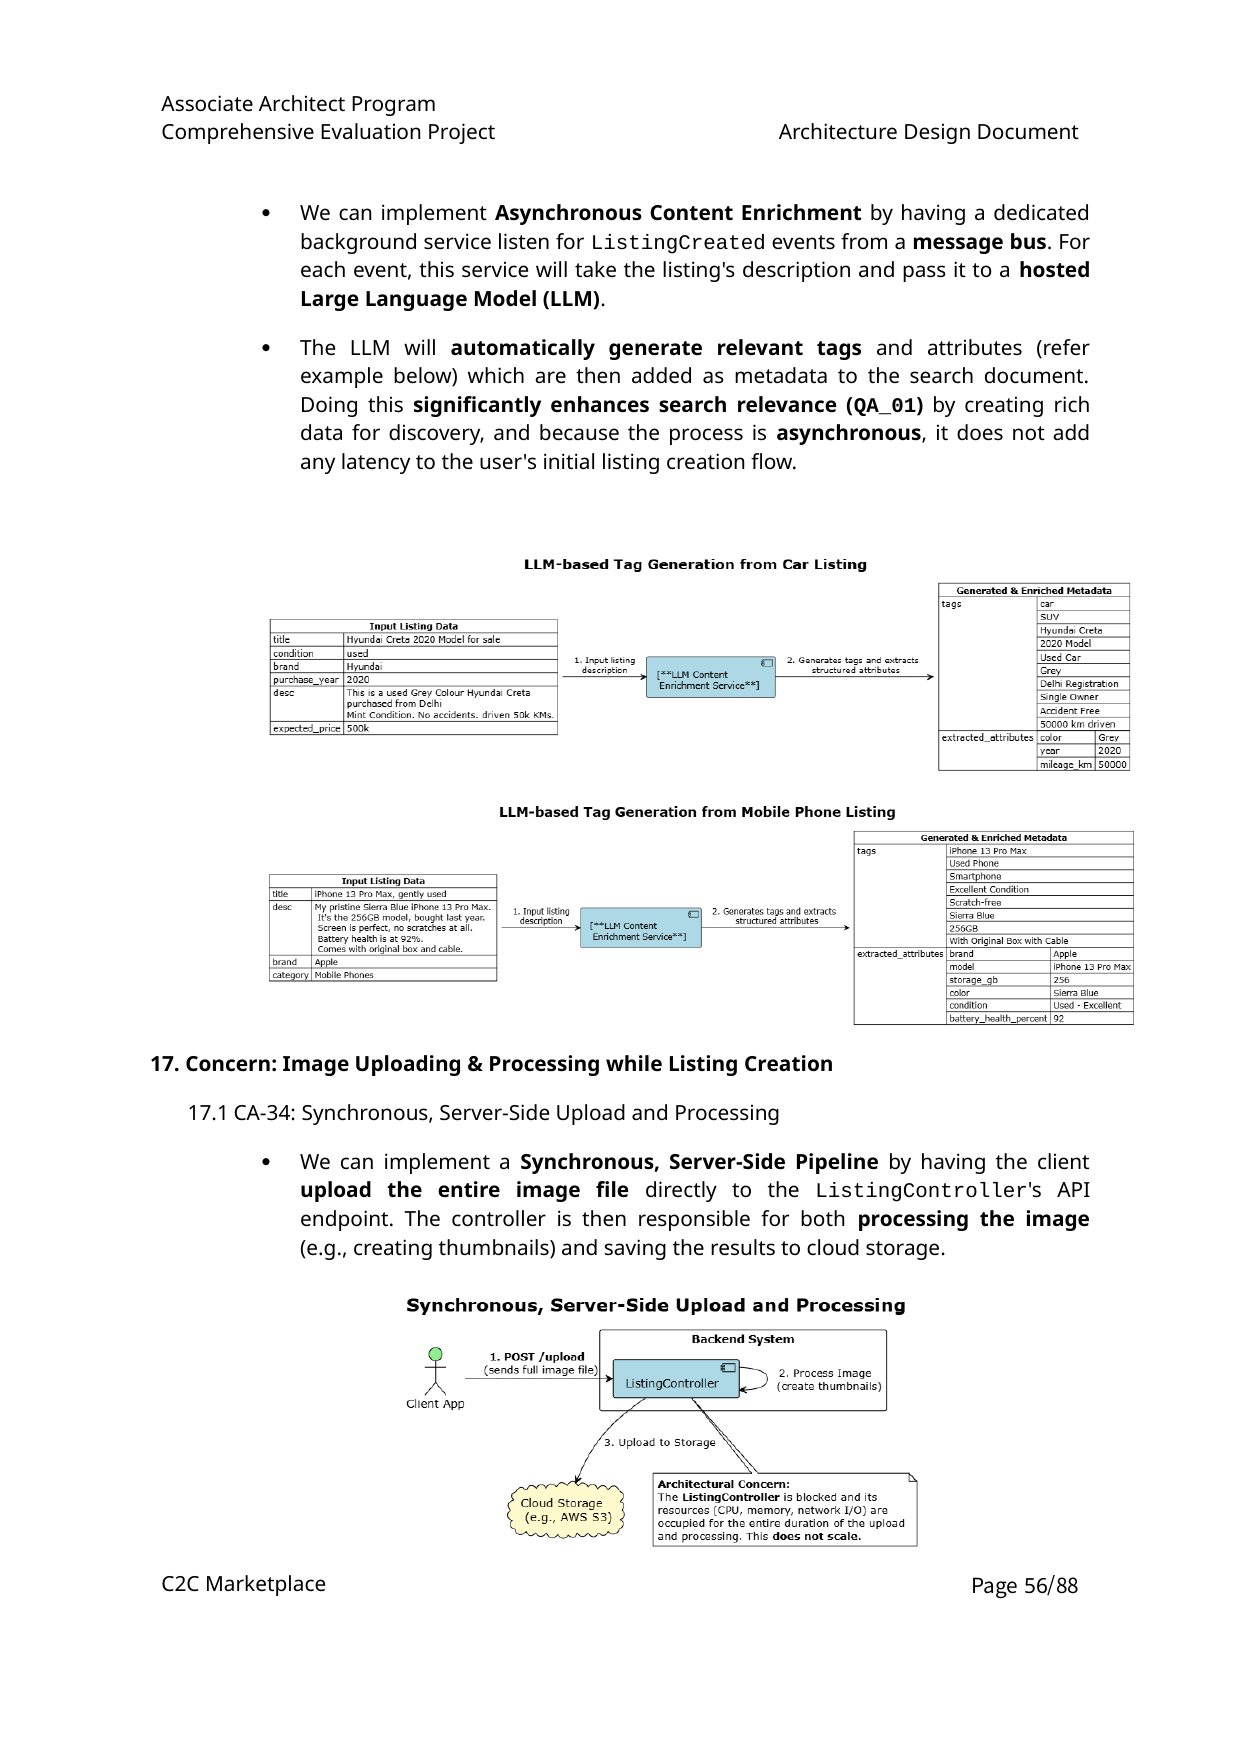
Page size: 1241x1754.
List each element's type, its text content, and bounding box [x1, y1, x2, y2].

list We can implement Asynchronous Content Enrichment by having a dedicated background service listen for ListingCreated events from a message bus. For each event, this service will take the listing's description and pass it to a hosted Large Language Model (LLM). [262, 198, 1090, 312]
picture [262, 794, 1137, 1028]
list The LLM will automatically generate relevant tags and attributes (refer example below) which are then added as metadata to the search document. Doing this significantly enhances search relevance (QA_01) by creating rich data for discovery, and because the process is asynchronous, it does not add any latency to the user's initial listing creation flow. [262, 333, 1090, 475]
picture [394, 1281, 922, 1551]
list CA-34: Synchronous, Server-Side Upload and Processing [187, 1098, 1090, 1126]
picture [262, 545, 1134, 774]
list We can implement a Synchronous, Server-Side Pipeline by having the client upload the entire image file directly to the ListingController's API endpoint. The controller is then responsible for both processing the image (e.g., creating thumbnails) and saving the results to cloud storage. [262, 1147, 1090, 1261]
text 17. Concern: Image Uploading & Processing while Listing Creation [150, 1049, 1090, 1077]
